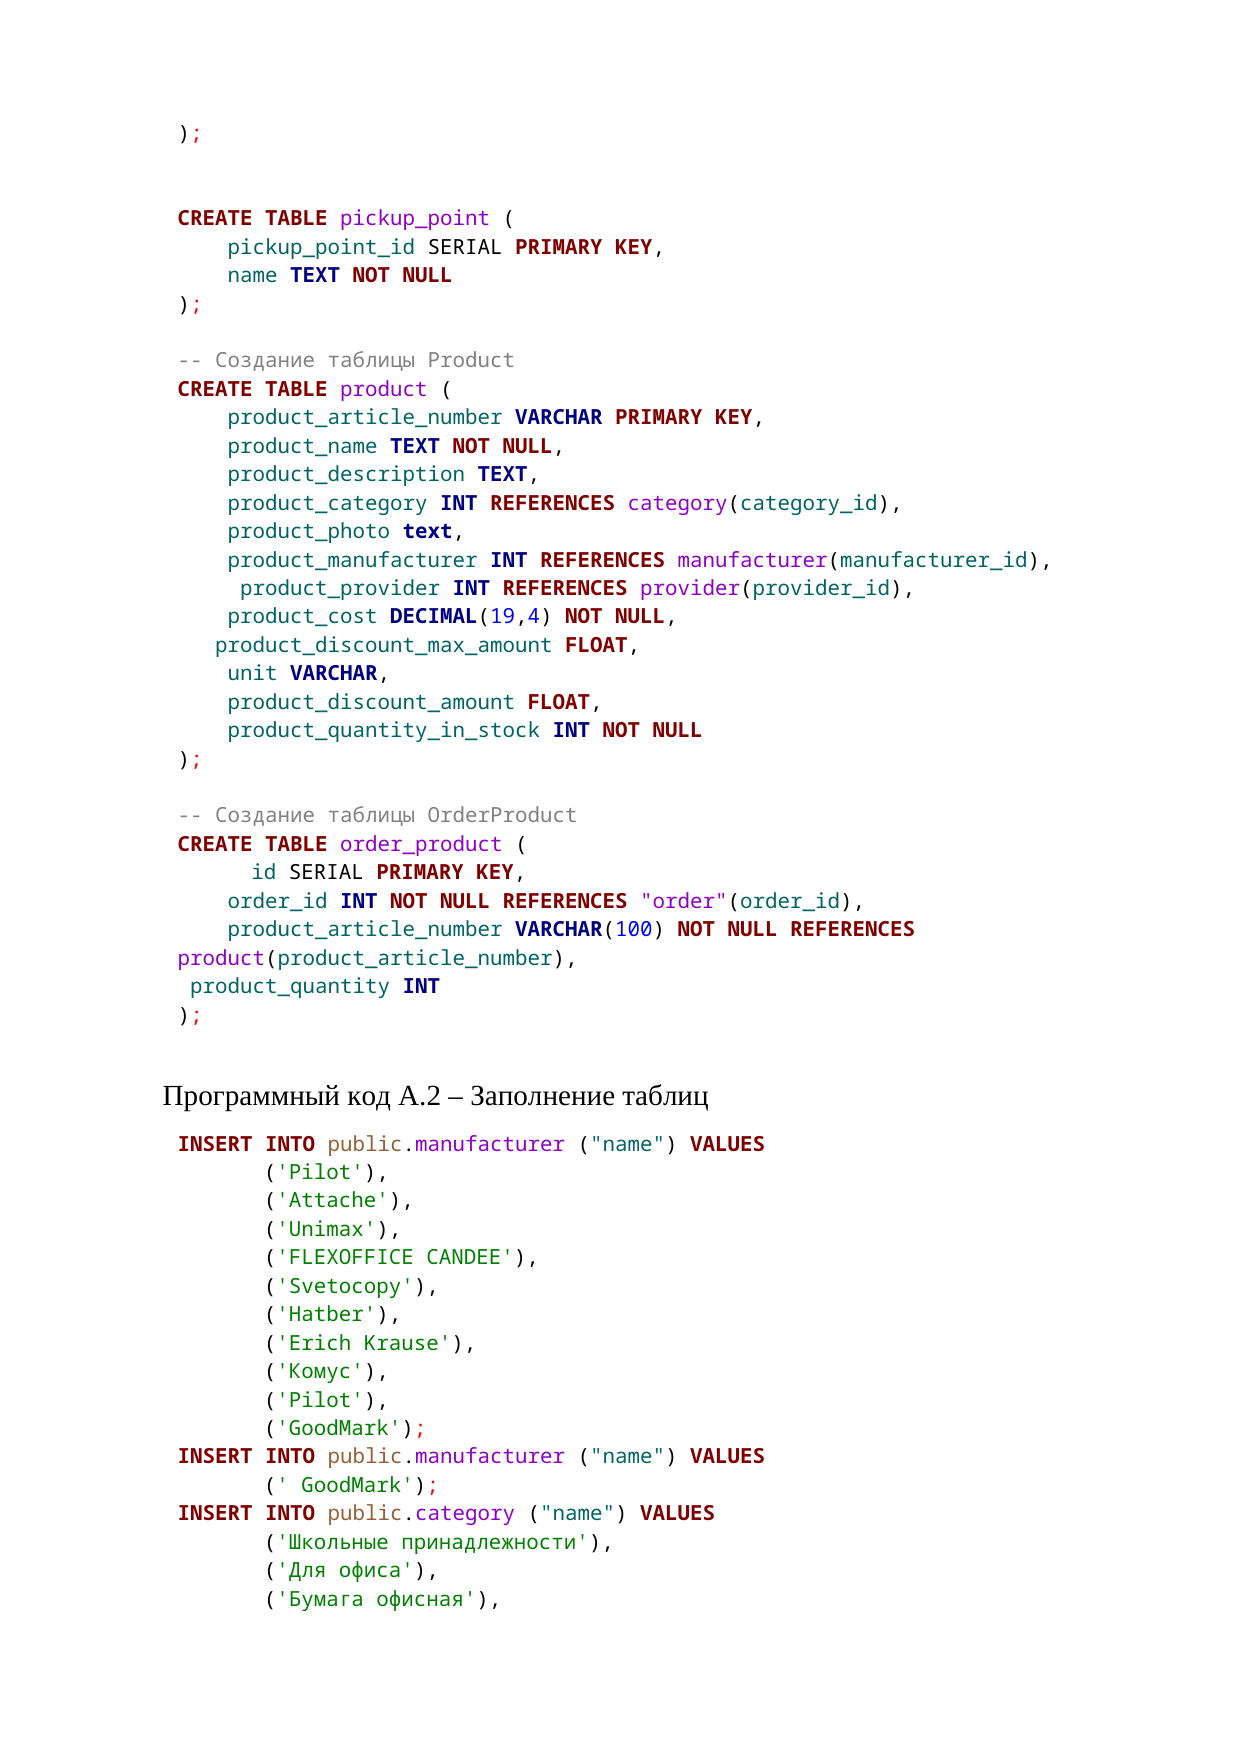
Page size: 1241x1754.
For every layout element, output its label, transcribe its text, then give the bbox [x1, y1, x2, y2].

text ('Pilot'), [177, 1157, 1152, 1186]
text product_cost DECIMAL(19,4) NOT NULL, [177, 602, 1152, 630]
text ('Attache'), [177, 1186, 1152, 1214]
text ('Бумага офисная'), [177, 1584, 1152, 1612]
text product_article_number VARCHAR PRIMARY KEY, [177, 402, 1152, 431]
text product_category INT REFERENCES category(category_id), [177, 488, 1152, 516]
text name TEXT NOT NULL [177, 260, 1152, 289]
text ); [177, 118, 1152, 147]
text product_quantity_in_stock INT NOT NULL [177, 715, 1152, 744]
text product_discount_max_amount FLOAT, [177, 630, 1152, 658]
text ); [177, 289, 1152, 317]
text product_name TEXT NOT NULL, [177, 431, 1152, 459]
text ('Unimax'), [177, 1214, 1152, 1242]
text -- Создание таблицы Product [177, 346, 1152, 374]
text ('Svetocopy'), [177, 1271, 1152, 1299]
text ('Pilot'), [177, 1385, 1152, 1413]
text (' GoodMark'); [177, 1470, 1152, 1498]
text CREATE TABLE pickup_point ( [177, 203, 1152, 232]
text CREATE TABLE order_product ( [177, 829, 1152, 857]
text ('GoodMark'); [177, 1413, 1152, 1442]
text pickup_point_id SERIAL PRIMARY KEY, [177, 232, 1152, 260]
text ); [177, 744, 1152, 772]
text product_article_number VARCHAR(100) NOT NULL REFERENCES product(product_article_number), [177, 914, 1152, 971]
text unit VARCHAR, [177, 658, 1152, 687]
text ); [177, 1000, 1152, 1028]
text INSERT INTO public.manufacturer ("name") VALUES [177, 1129, 1152, 1157]
text INSERT INTO public.manufacturer ("name") VALUES [177, 1442, 1152, 1470]
text Программный код А.2 – Заполнение таблиц [162, 1078, 1152, 1112]
text product_quantity INT [177, 971, 1152, 1000]
text CREATE TABLE product ( [177, 374, 1152, 402]
text ('Школьные принадлежности'), [177, 1527, 1152, 1555]
text product_discount_amount FLOAT, [177, 687, 1152, 715]
text ('FLEXOFFICE CANDEE'), [177, 1242, 1152, 1271]
text ('Для офиса'), [177, 1555, 1152, 1584]
text product_photo text, [177, 516, 1152, 545]
text order_id INT NOT NULL REFERENCES "order"(order_id), [177, 886, 1152, 914]
text ('Hatber'), [177, 1299, 1152, 1328]
text ('Комус'), [177, 1356, 1152, 1385]
text product_manufacturer INT REFERENCES manufacturer(manufacturer_id), [177, 545, 1152, 573]
text ('Erich Krause'), [177, 1328, 1152, 1356]
text product_description TEXT, [177, 459, 1152, 488]
text INSERT INTO public.category ("name") VALUES [177, 1498, 1152, 1527]
text product_provider INT REFERENCES provider(provider_id), [177, 573, 1152, 602]
text id SERIAL PRIMARY KEY, [177, 857, 1152, 886]
text -- Создание таблицы OrderProduct [177, 801, 1152, 829]
